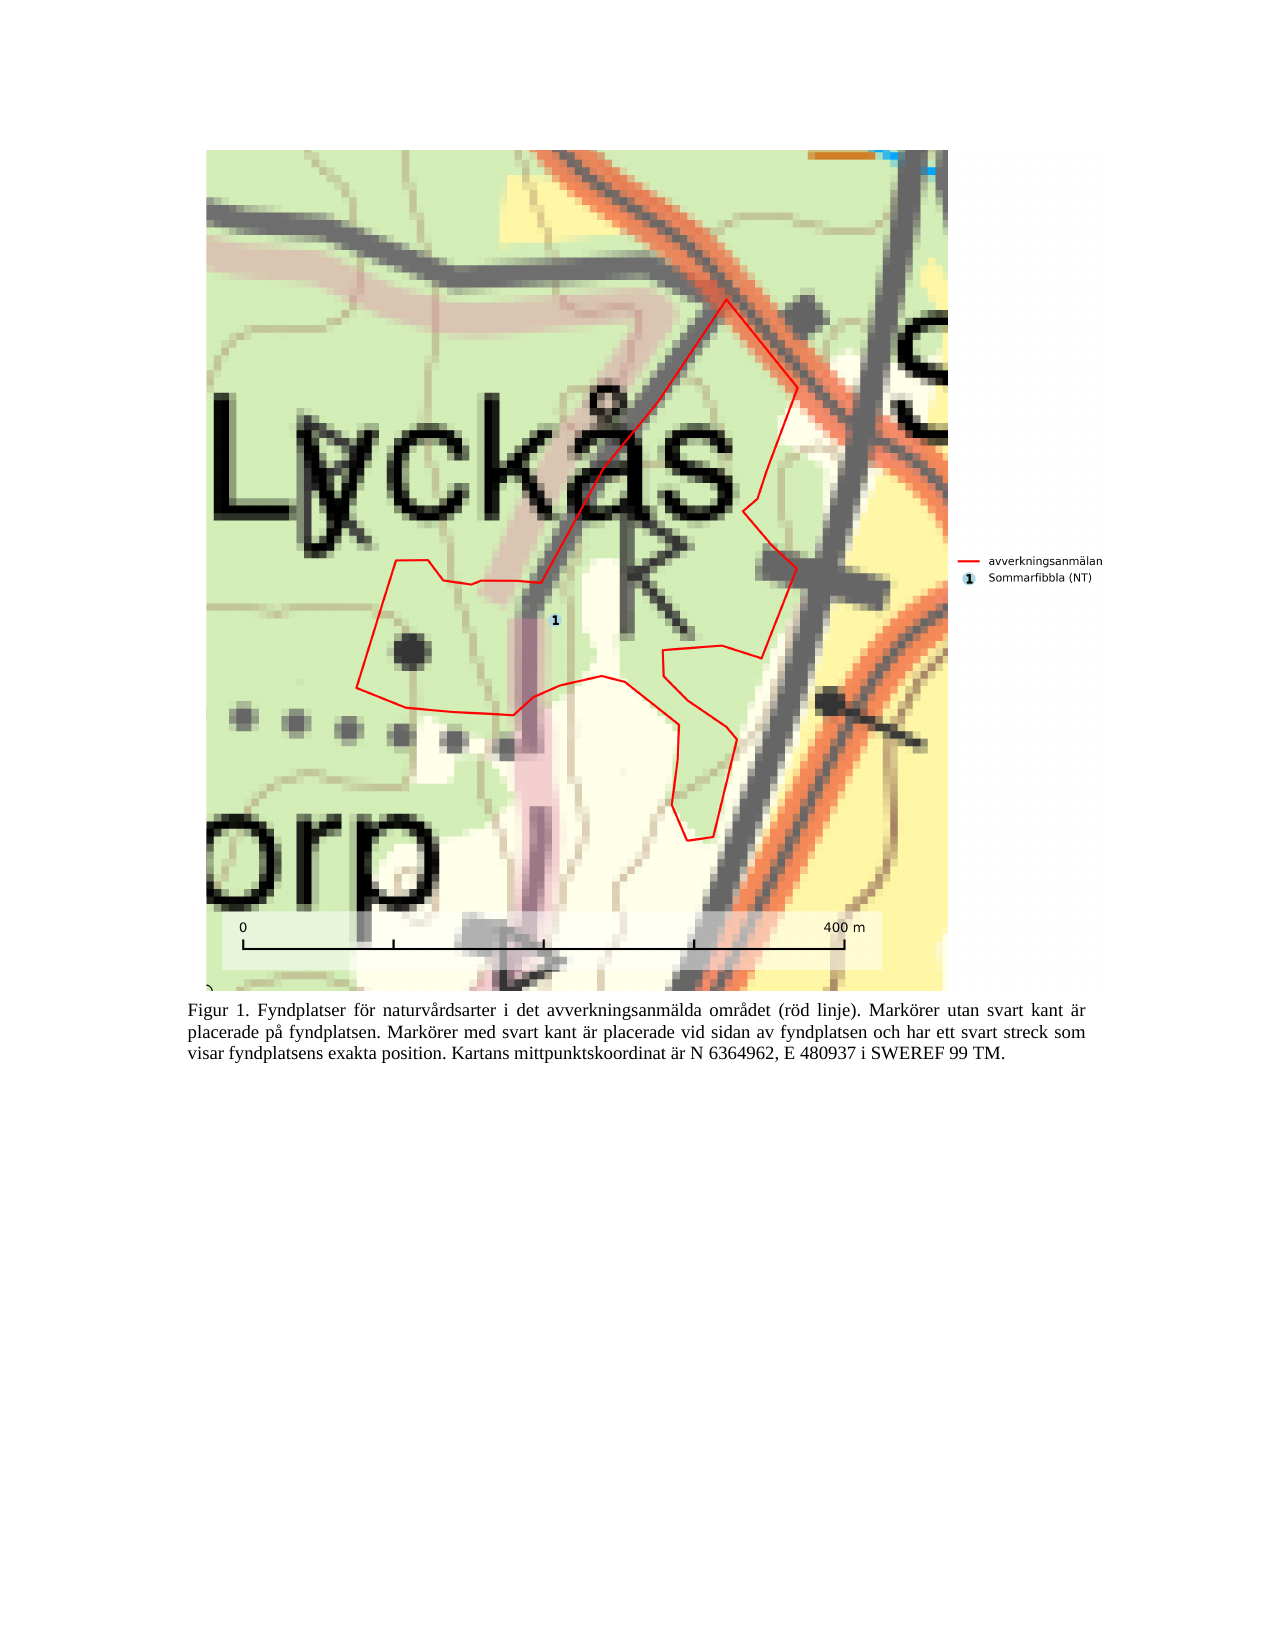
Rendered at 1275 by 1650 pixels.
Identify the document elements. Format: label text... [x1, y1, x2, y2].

picture [206, 150, 1107, 991]
text Figur 1. Fyndplatser för naturvårdsarter i det avverkningsanmälda området (röd linje). Markörer utan svart kant är placerade på fyndplatsen. Markörer med svart kant är placerade vid sidan av fyndplatsen och har ett svart streck som visar fyndplatsens exakta position. Kartans mittpunktskoordinat är N 6364962, E 480937 i SWEREF 99 TM. [187, 999, 1087, 1064]
